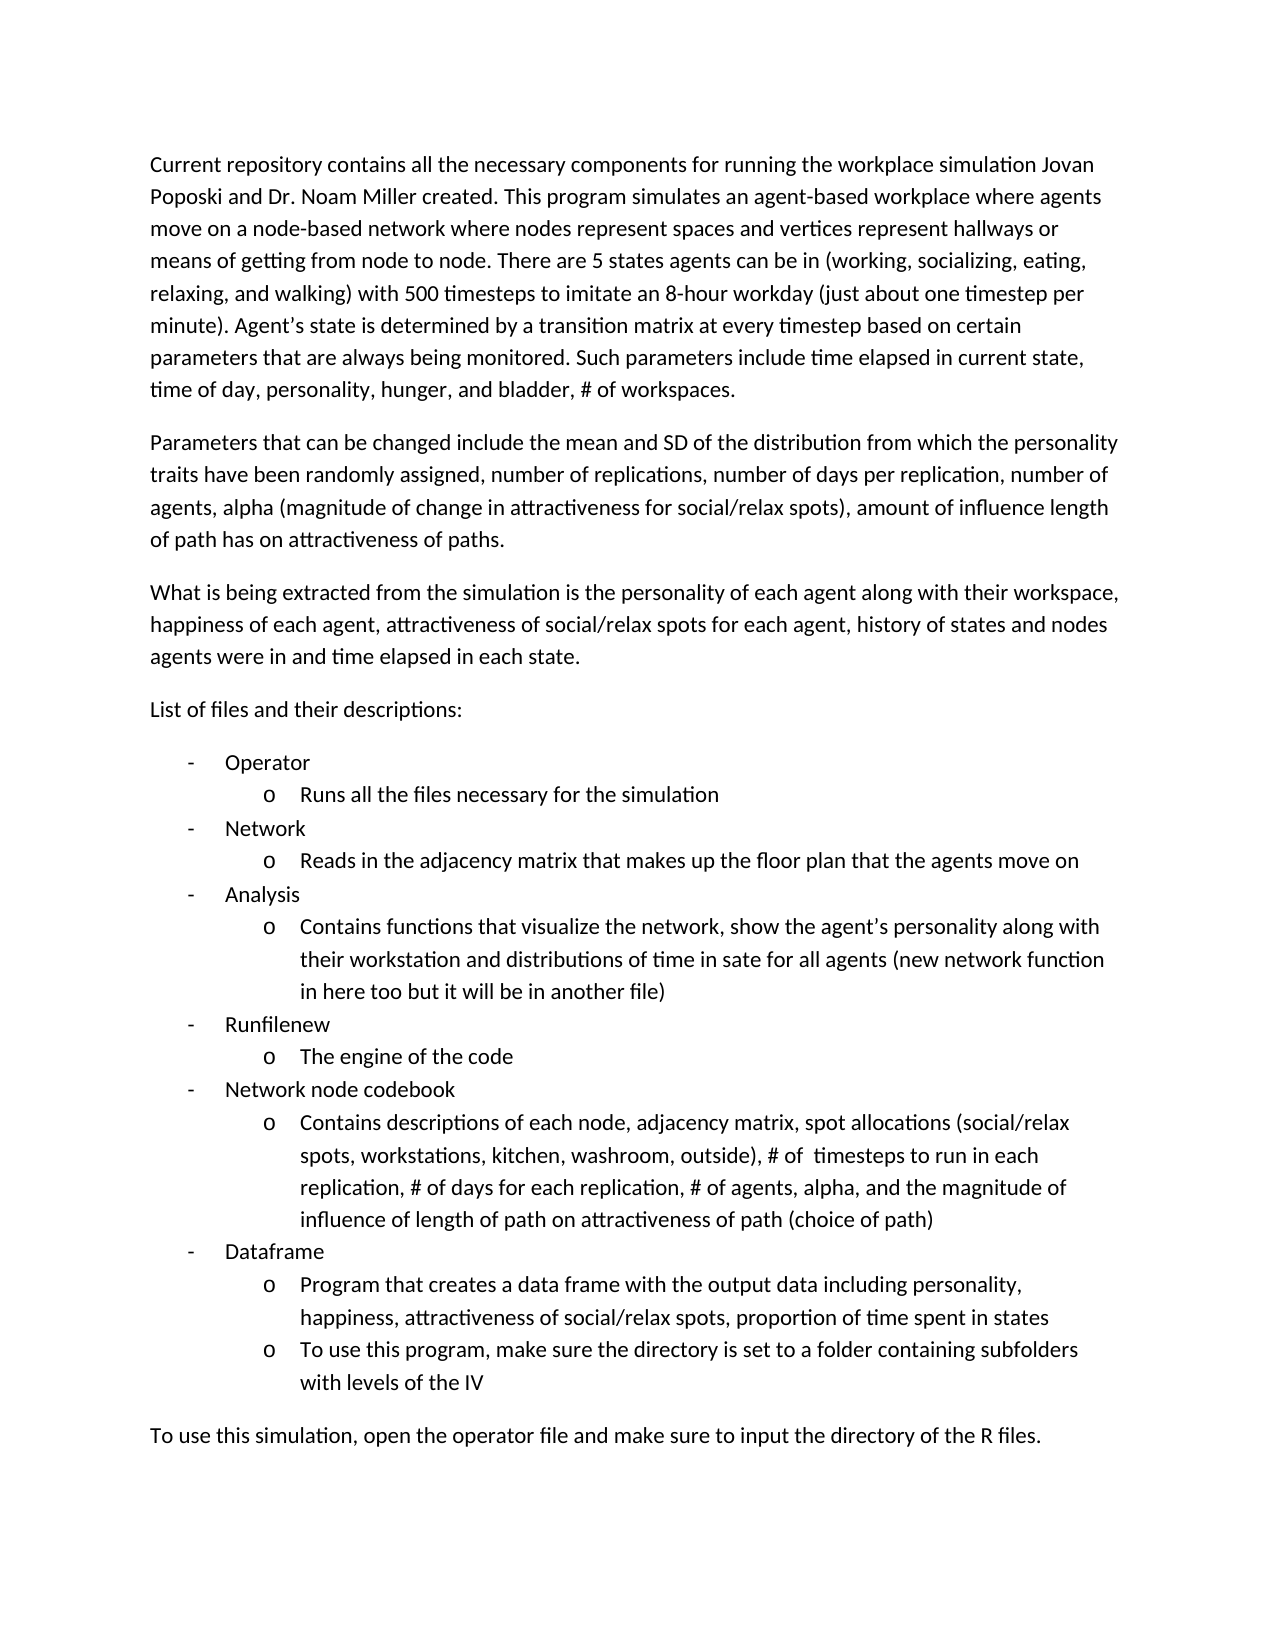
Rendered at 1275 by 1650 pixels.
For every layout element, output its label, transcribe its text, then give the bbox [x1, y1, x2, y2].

list Program that creates a data frame with the output data including personality, happiness, attractiveness of social/relax spots, proportion of time spent in states [262, 1270, 1125, 1331]
list Network [187, 814, 1125, 842]
text What is being extracted from the simulation is the personality of each agent along with their workspace, happiness of each agent, attractiveness of social/relax spots for each agent, history of states and nodes agents were in and time elapsed in each state. [150, 578, 1125, 670]
list To use this program, make sure the directory is set to a folder containing subfolders with levels of the IV [262, 1335, 1125, 1397]
list Contains descriptions of each node, adjacency matrix, spot allocations (social/relax spots, workstations, kitchen, washroom, outside), # of timesteps to run in each replication, # of days for each replication, # of agents, alpha, and the magnitude of influence of length of path on attractiveness of path (choice of path) [262, 1108, 1125, 1233]
text Parameters that can be changed include the mean and SD of the distribution from which the personality traits have been randomly assigned, number of replications, number of days per replication, number of agents, alpha (magnitude of change in attractiveness for social/relax spots), amount of influence length of path has on attractiveness of paths. [150, 428, 1125, 553]
list Runfilenew [187, 1010, 1125, 1038]
text List of files and their descriptions: [150, 695, 1125, 723]
list Analysis [187, 880, 1125, 908]
list Runs all the files necessary for the simulation [262, 781, 1125, 810]
list Contains functions that visualize the network, show the agent’s personality along with their workstation and distributions of time in sate for all agents (new network function in here too but it will be in another file) [262, 912, 1125, 1006]
text To use this simulation, open the operator file and make sure to input the directory of the R files. [150, 1422, 1125, 1449]
list Operator [187, 748, 1125, 776]
list Dataframe [187, 1237, 1125, 1266]
list Network node codebook [187, 1075, 1125, 1103]
list Reads in the adjacency matrix that makes up the floor plan that the agents move on [262, 846, 1125, 875]
list The engine of the code [262, 1042, 1125, 1071]
text Current repository contains all the necessary components for running the workplace simulation Jovan Poposki and Dr. Noam Miller created. This program simulates an agent-based workplace where agents move on a node-based network where nodes represent spaces and vertices represent hallways or means of getting from node to node. There are 5 states agents can be in (working, socializing, eating, relaxing, and walking) with 500 timesteps to imitate an 8-hour workday (just about one timestep per minute). Agent’s state is determined by a transition matrix at every timestep based on certain parameters that are always being monitored. Such parameters include time elapsed in current state, time of day, personality, hunger, and bladder, # of workspaces. [150, 150, 1125, 403]
